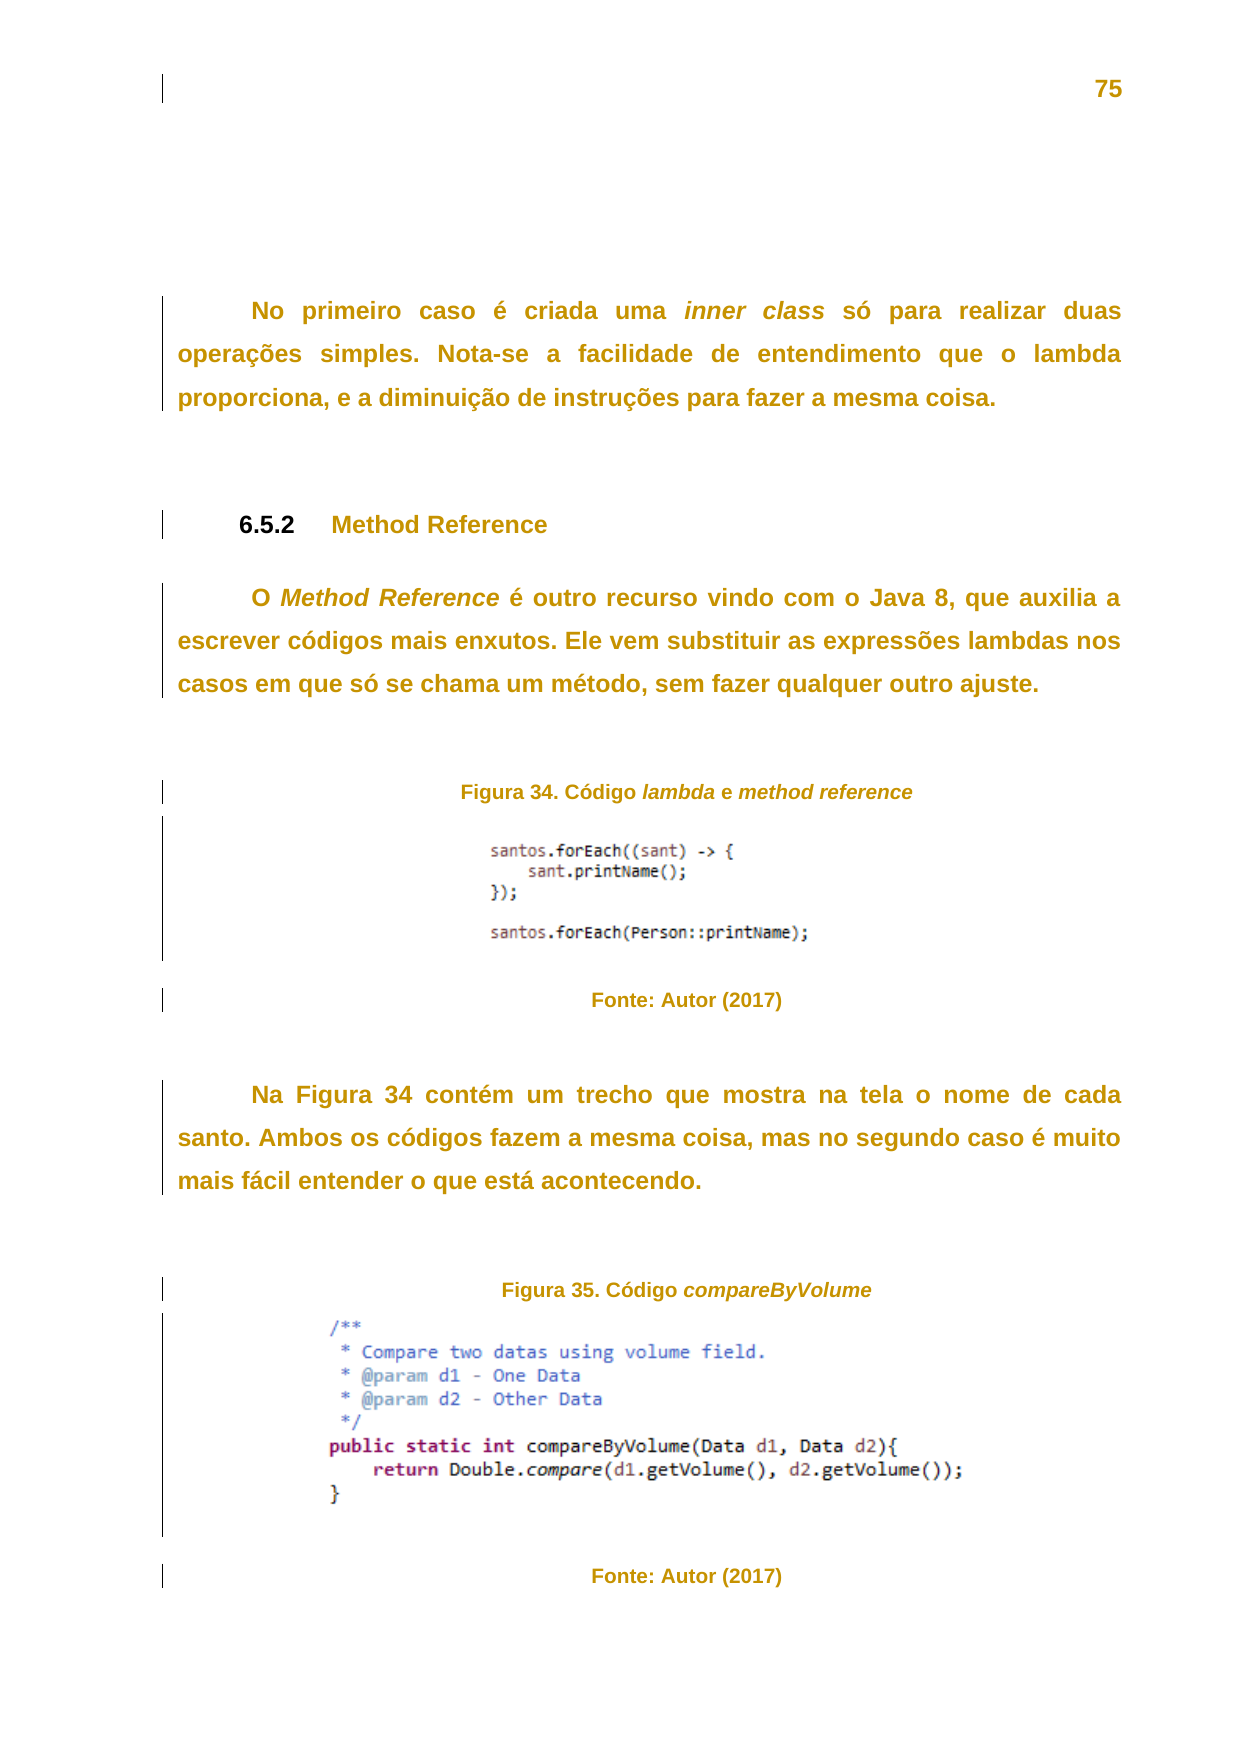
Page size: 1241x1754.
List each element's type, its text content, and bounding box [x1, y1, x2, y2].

text Fonte: Autor (2017) [177, 988, 1122, 1012]
text O Method Reference é outro recurso vindo com o Java 8, que auxilia a escrever códigos mais enxutos. Ele vem substituir as expressões lambdas nos casos em que só se chama um método, sem fazer qualquer outro ajuste. [177, 583, 1122, 698]
picture [323, 1313, 977, 1537]
text No primeiro caso é criada uma inner class só para realizar duas operações simples. Nota-se a facilidade de entendimento que o lambda proporciona, e a diminuição de instruções para fazer a mesma coisa. [177, 296, 1122, 411]
text Fonte: Autor (2017) [177, 1564, 1122, 1588]
picture [470, 816, 830, 962]
subtitle Method Reference [239, 510, 1122, 539]
